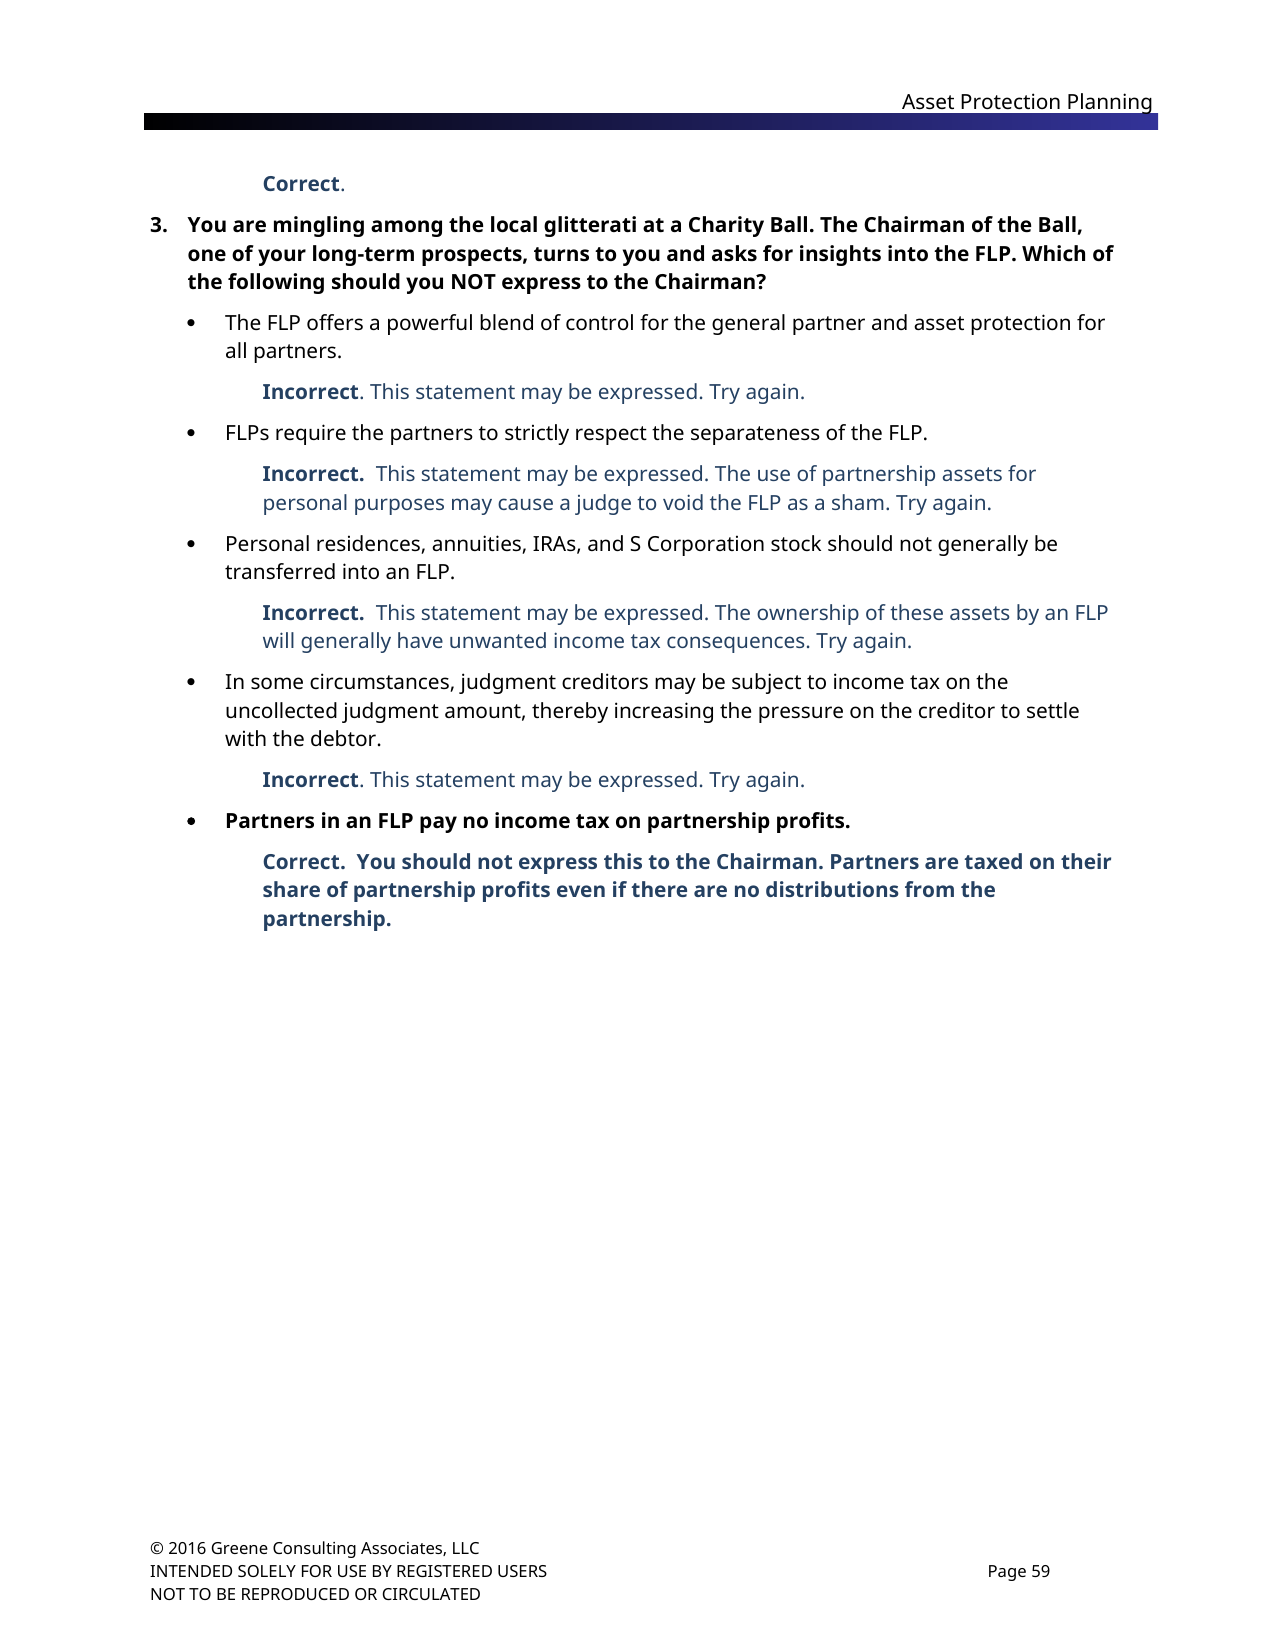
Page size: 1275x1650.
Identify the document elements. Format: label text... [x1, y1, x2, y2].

text Personal residences, annuities, IRAs, and S Corporation stock should not generally be transferred into an FLP. [187, 529, 1125, 586]
text Partners in an FLP pay no income tax on partnership profits. [187, 806, 1125, 835]
text Incorrect. This statement may be expressed. Try again. [262, 765, 1125, 794]
text FLPs require the partners to strictly respect the separateness of the FLP. [187, 418, 1125, 447]
text Incorrect. This statement may be expressed. Try again. [262, 377, 1125, 406]
text Incorrect. This statement may be expressed. The ownership of these assets by an FLP will generally have unwanted income tax consequences. Try again. [262, 598, 1125, 655]
text The FLP offers a powerful blend of control for the general partner and asset protection for all partners. [187, 308, 1125, 365]
text Correct. [262, 169, 1125, 198]
text In some circumstances, judgment creditors may be subject to income tax on the uncollected judgment amount, thereby increasing the pressure on the creditor to settle with the debtor. [187, 667, 1125, 753]
text Correct. You should not express this to the Chairman. Partners are taxed on their share of partnership profits even if there are no distributions from the partnership. [262, 847, 1125, 932]
text Incorrect. This statement may be expressed. The use of partnership assets for personal purposes may cause a judge to void the FLP as a sham. Try again. [262, 459, 1125, 516]
list You are mingling among the local glitterati at a Charity Ball. The Chairman of the Ball, one of your long-term prospects, turns to you and asks for insights into the FLP. Which of the following should you NOT express to the Chairman? [150, 210, 1125, 296]
